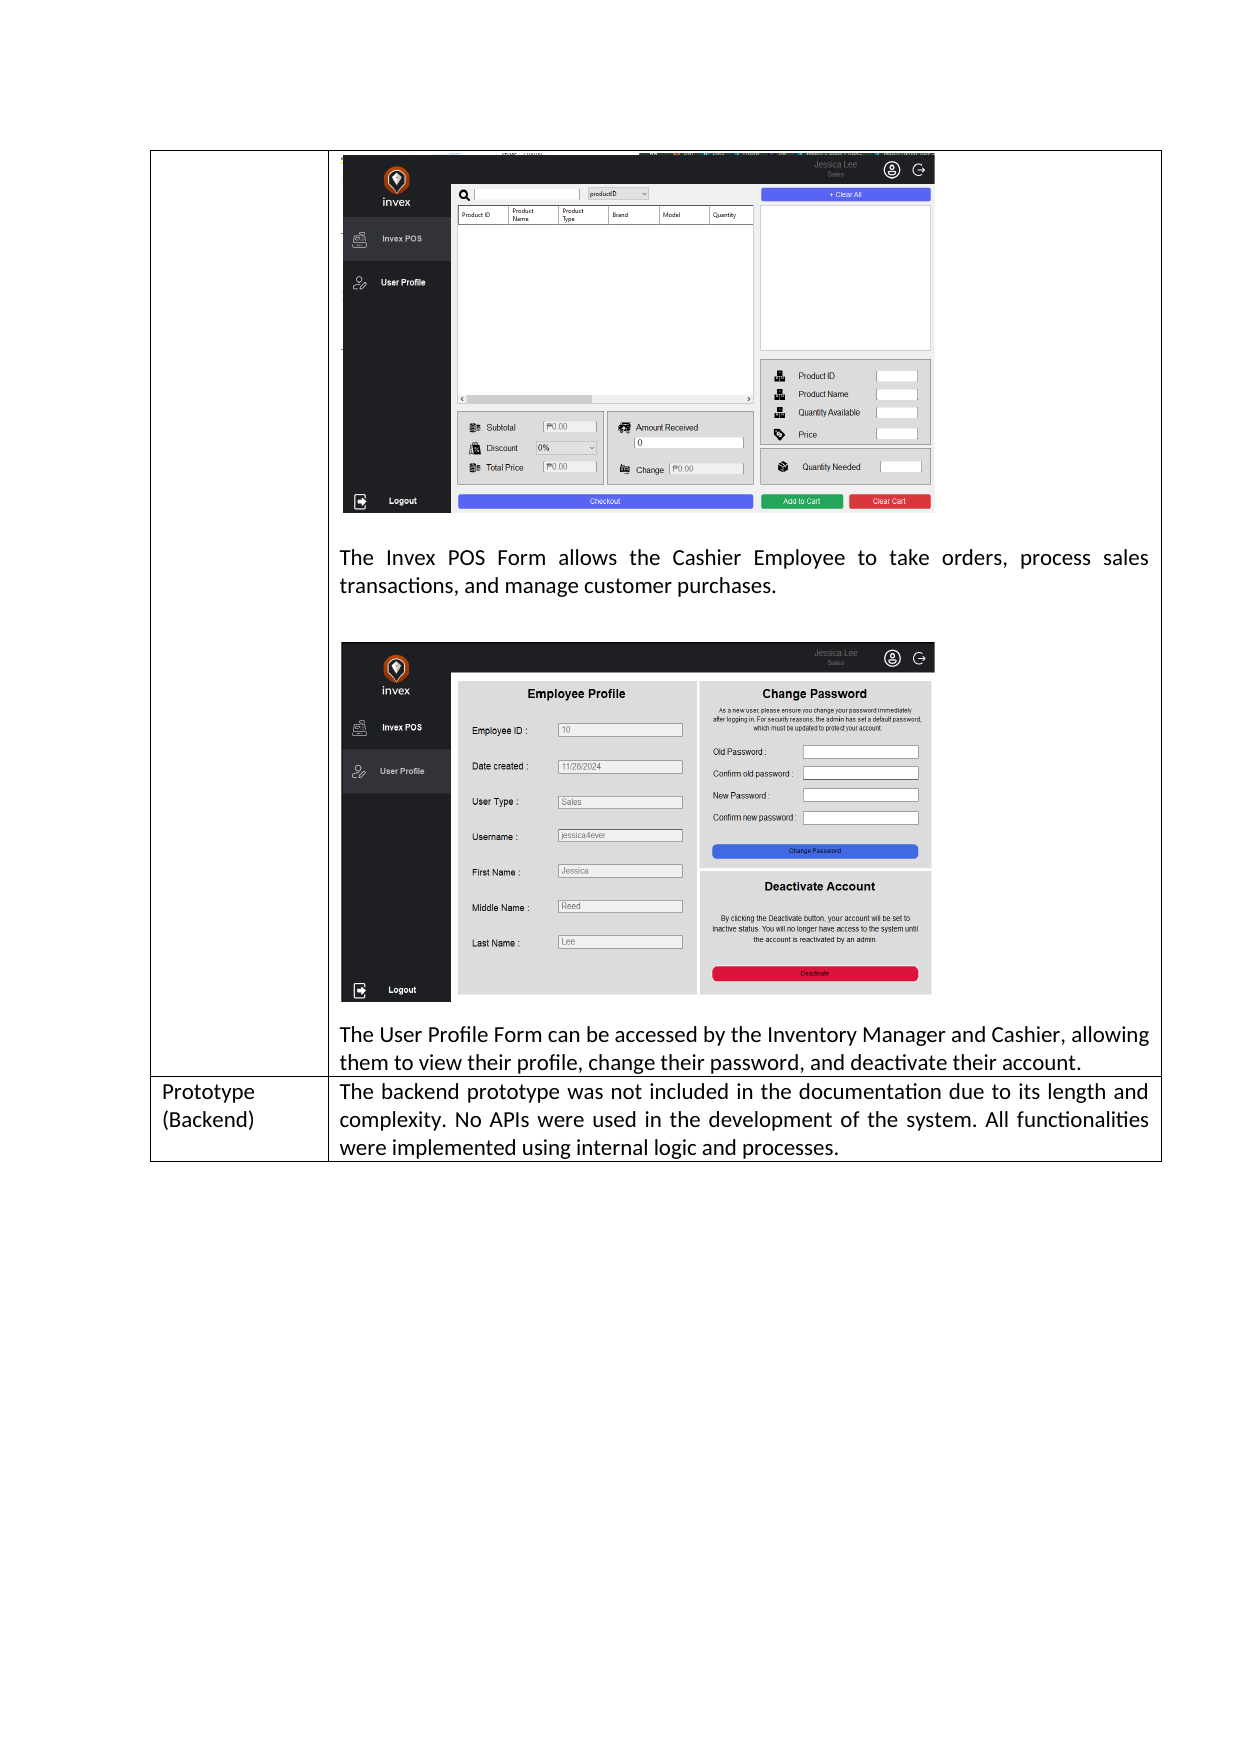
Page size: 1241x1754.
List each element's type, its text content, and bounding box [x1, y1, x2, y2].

table_cell Prototype (Backend) [151, 1077, 328, 1161]
table_cell The backend prototype was not included in the documentation due to its length and complexity. No APIs were used in the development of the system. All functionalities were implemented using internal logic and processes. [329, 1077, 1161, 1161]
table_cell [151, 151, 328, 1076]
picture [341, 642, 935, 1003]
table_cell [329, 151, 1161, 1076]
picture [341, 153, 935, 514]
